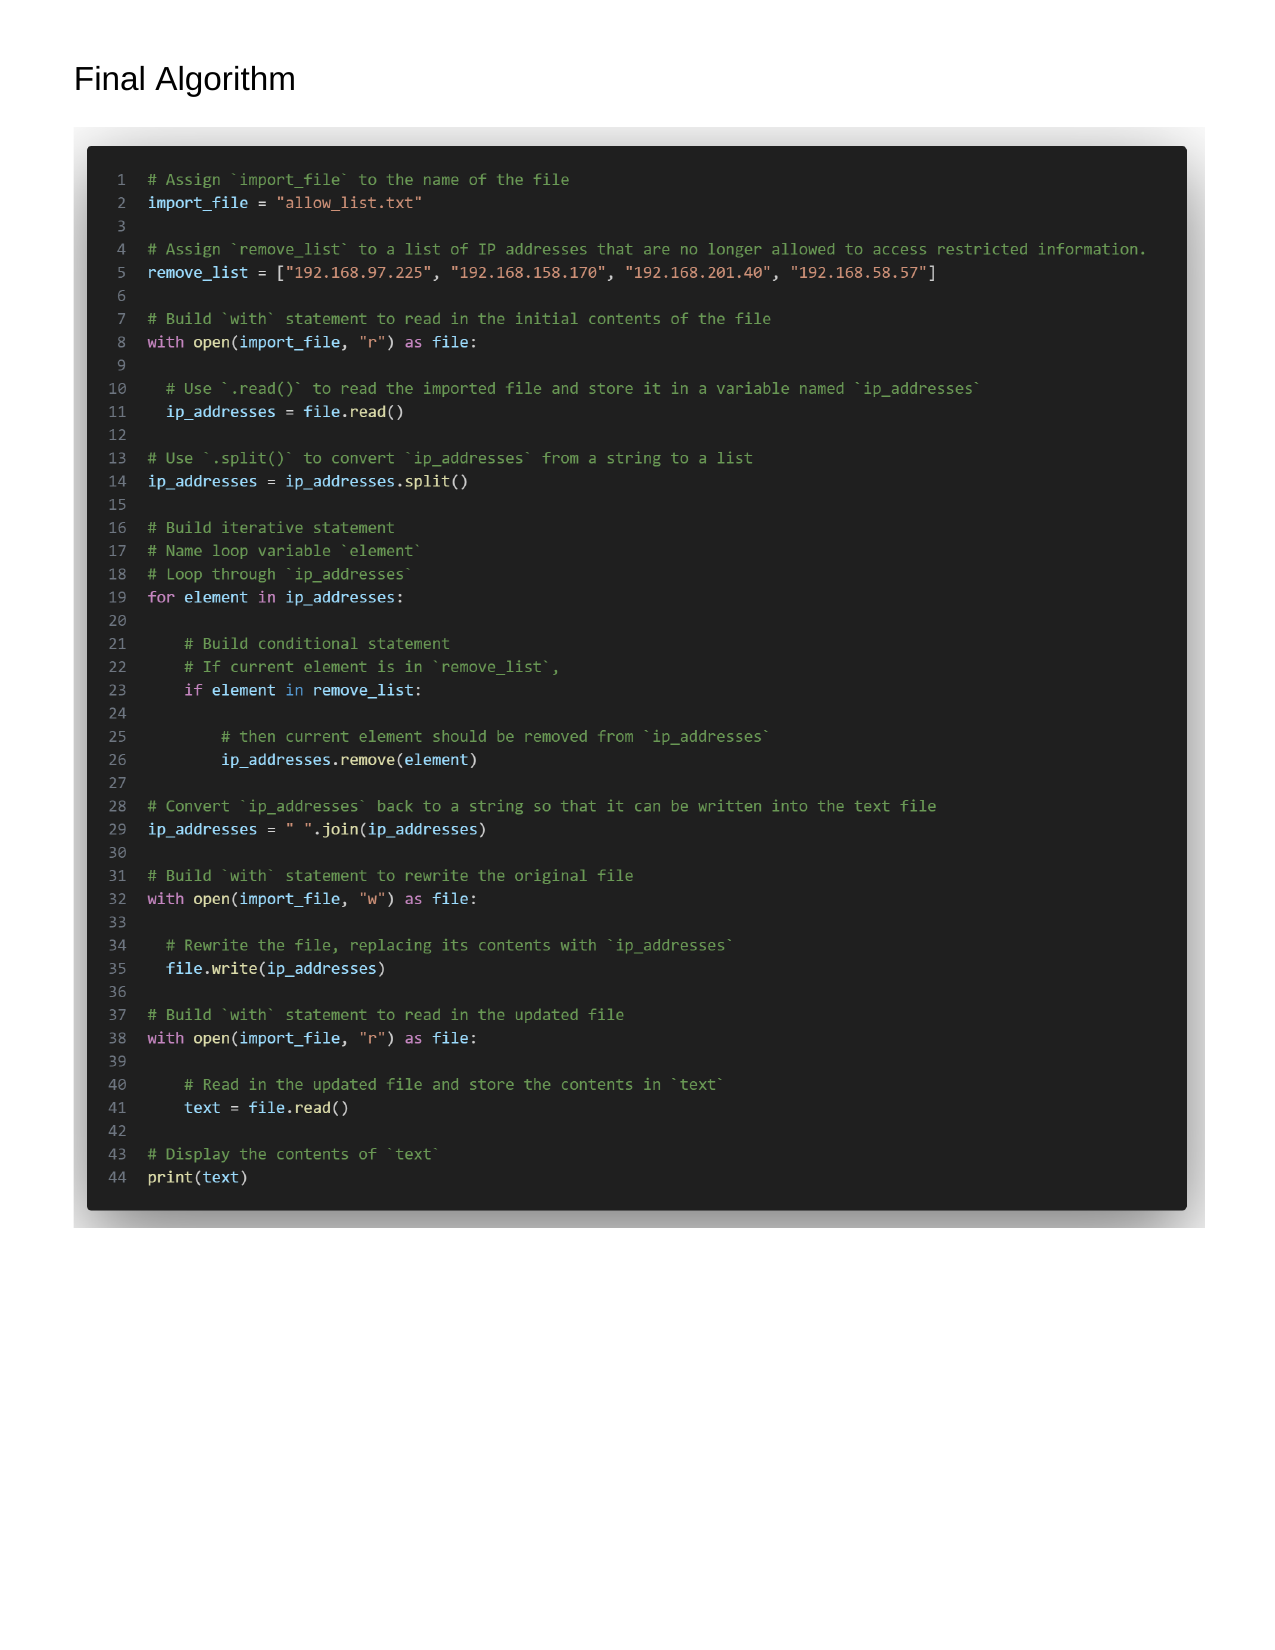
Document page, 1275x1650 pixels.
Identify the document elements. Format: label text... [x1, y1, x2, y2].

picture [73, 127, 1205, 1228]
subtitle Final Algorithm [74, 59, 1210, 97]
